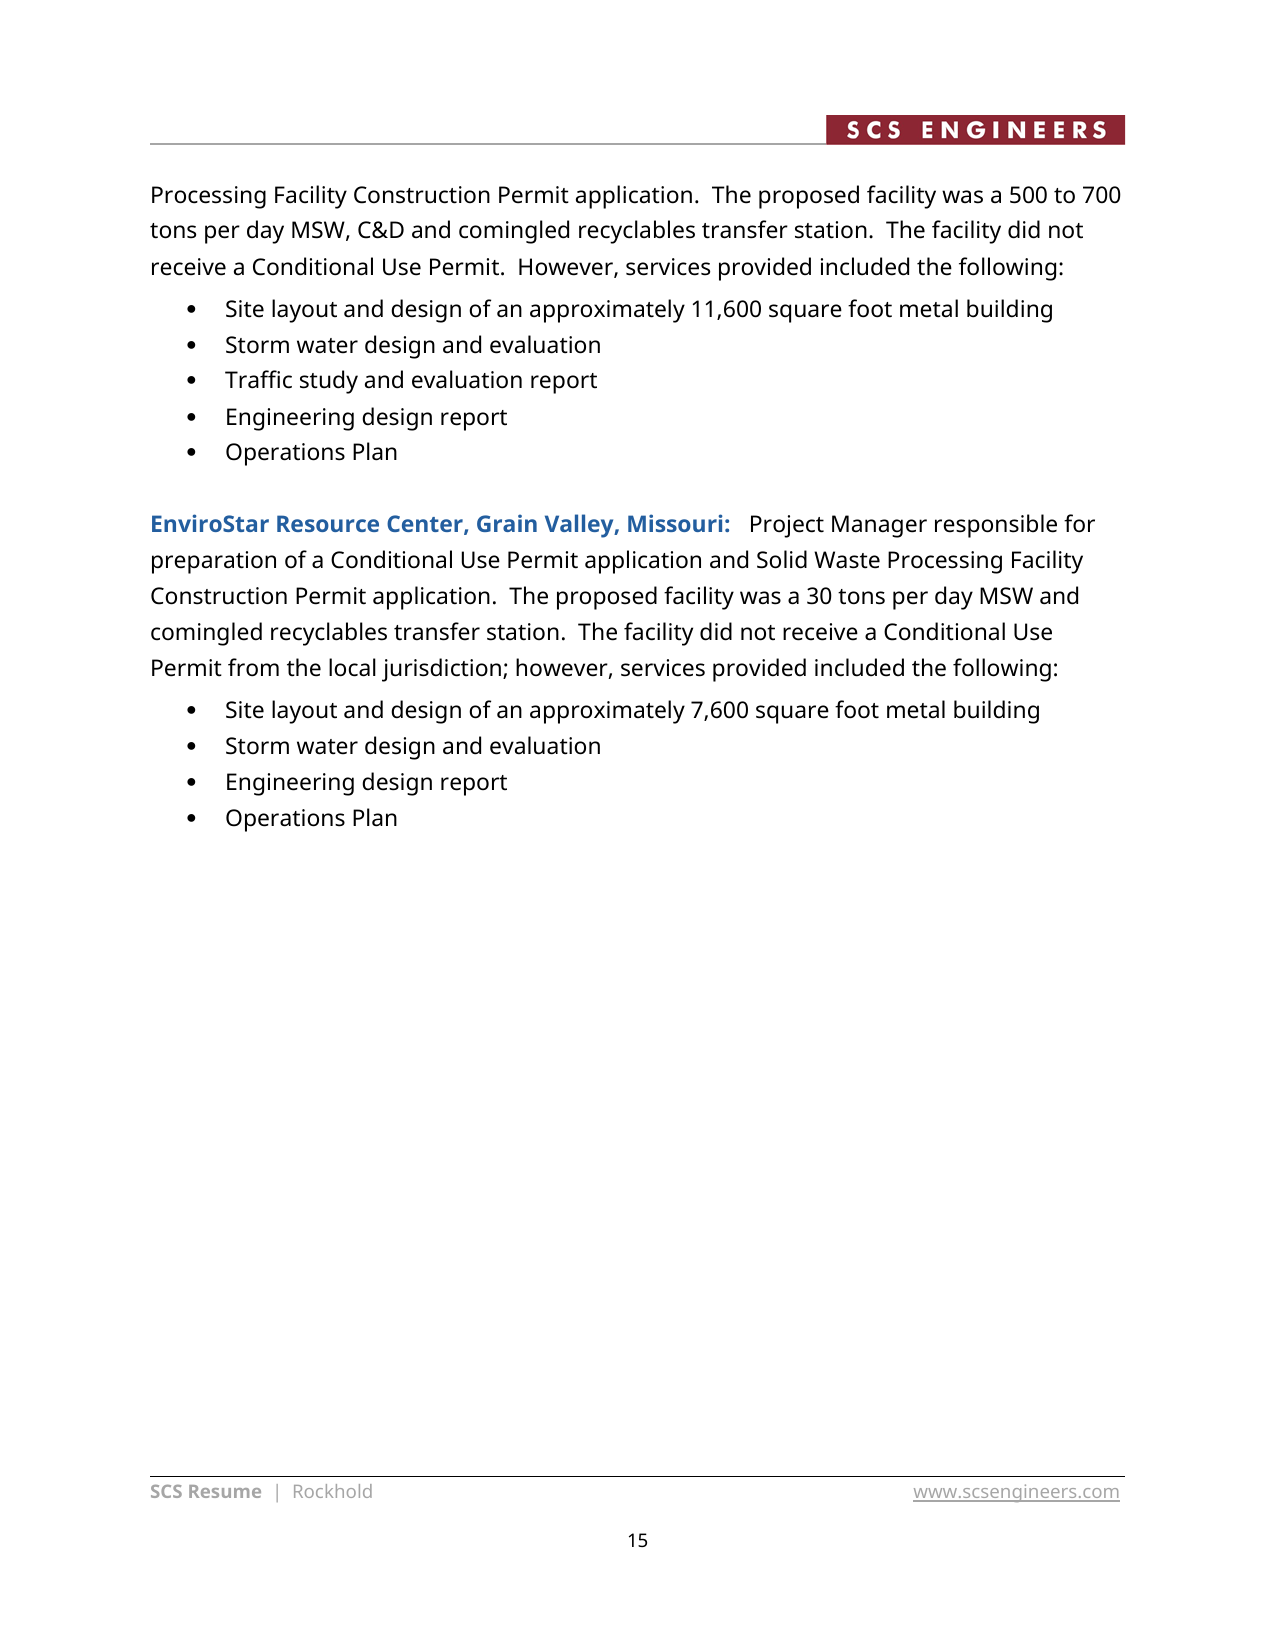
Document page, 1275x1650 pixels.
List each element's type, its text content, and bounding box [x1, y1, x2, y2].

list Engineering design report [187, 766, 1125, 797]
picture [150, 115, 1125, 145]
list Storm water design and evaluation [187, 730, 1125, 761]
text EnviroStar Resource Center, Grain Valley, Missouri: Project Manager responsible for preparation of a Conditional Use Permit application and Solid Waste Processing Facility Construction Permit application. The proposed facility was a 30 tons per day MSW and comingled recyclables transfer station. The facility did not receive a Conditional Use Permit from the local jurisdiction; however, services provided included the following: [150, 508, 1125, 683]
list Site layout and design of an approximately 11,600 square foot metal building [187, 293, 1125, 324]
list Operations Plan [187, 436, 1125, 468]
list Engineering design report [187, 400, 1125, 432]
list Site layout and design of an approximately 7,600 square foot metal building [187, 694, 1125, 725]
list Storm water design and evaluation [187, 328, 1125, 360]
list Traffic study and evaluation report [187, 364, 1125, 396]
list Operations Plan [187, 802, 1125, 833]
